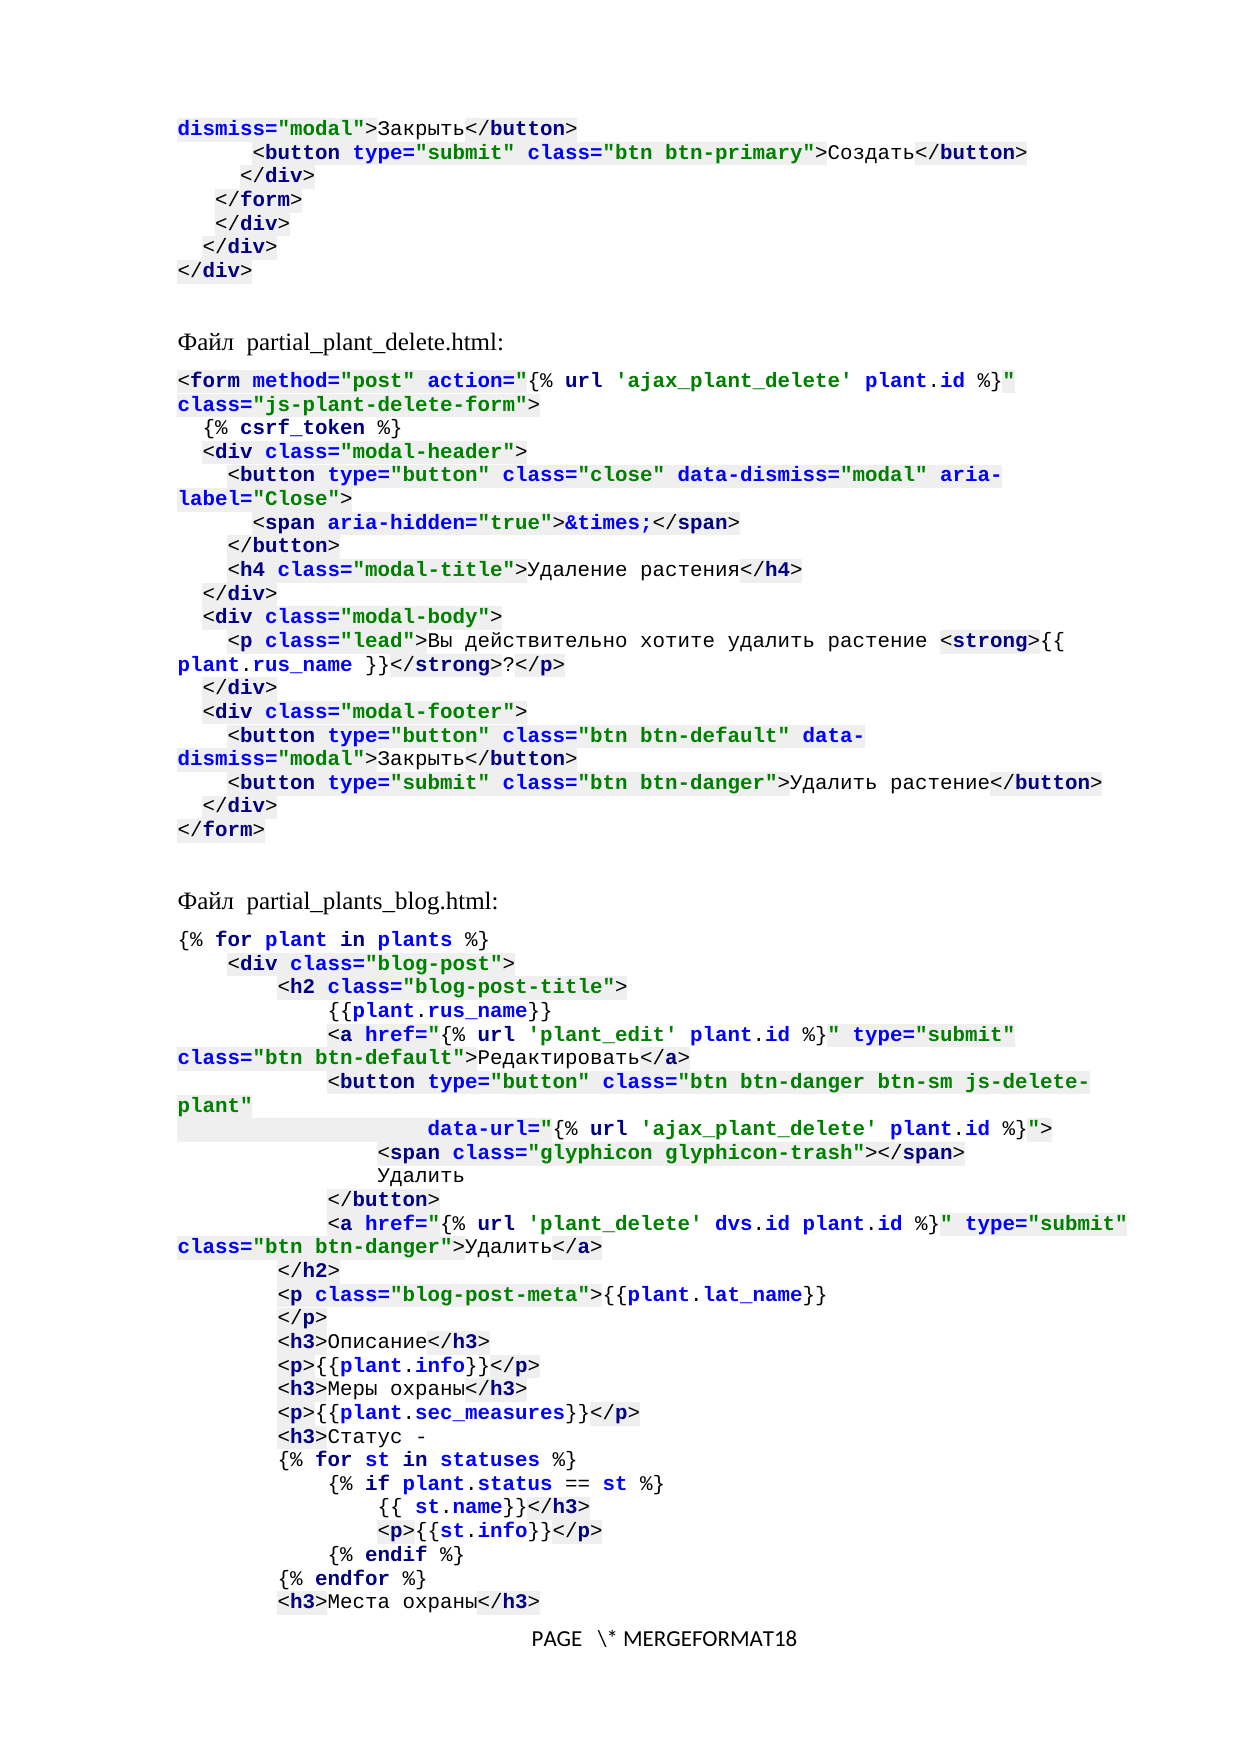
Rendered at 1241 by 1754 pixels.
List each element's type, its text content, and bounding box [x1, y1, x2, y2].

text <form method="post" action="{% url 'ajax_plant_delete' plant.id %}" class="js-plant-delete-form"> {% csrf_token %} <div class="modal-header"> <button type="button" class="close" data-dismiss="modal" aria-label="Close"> <span aria-hidden="true">&times;</span> </button> <h4 class="modal-title">Удаление растения</h4> </div> <div class="modal-body"> <p class="lead">Вы действительно хотите удалить растение <strong>{{ plant.rus_name }}</strong>?</p> </div> <div class="modal-footer"> <button type="button" class="btn btn-default" data-dismiss="modal">Закрыть</button> <button type="submit" class="btn btn-danger">Удалить растение</button> </div> </form> [177, 370, 1152, 843]
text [177, 929, 1152, 1615]
list Файл partial_plants_blog.html: [177, 886, 1152, 915]
list Файл partial_plant_delete.html: [177, 327, 1152, 356]
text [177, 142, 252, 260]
